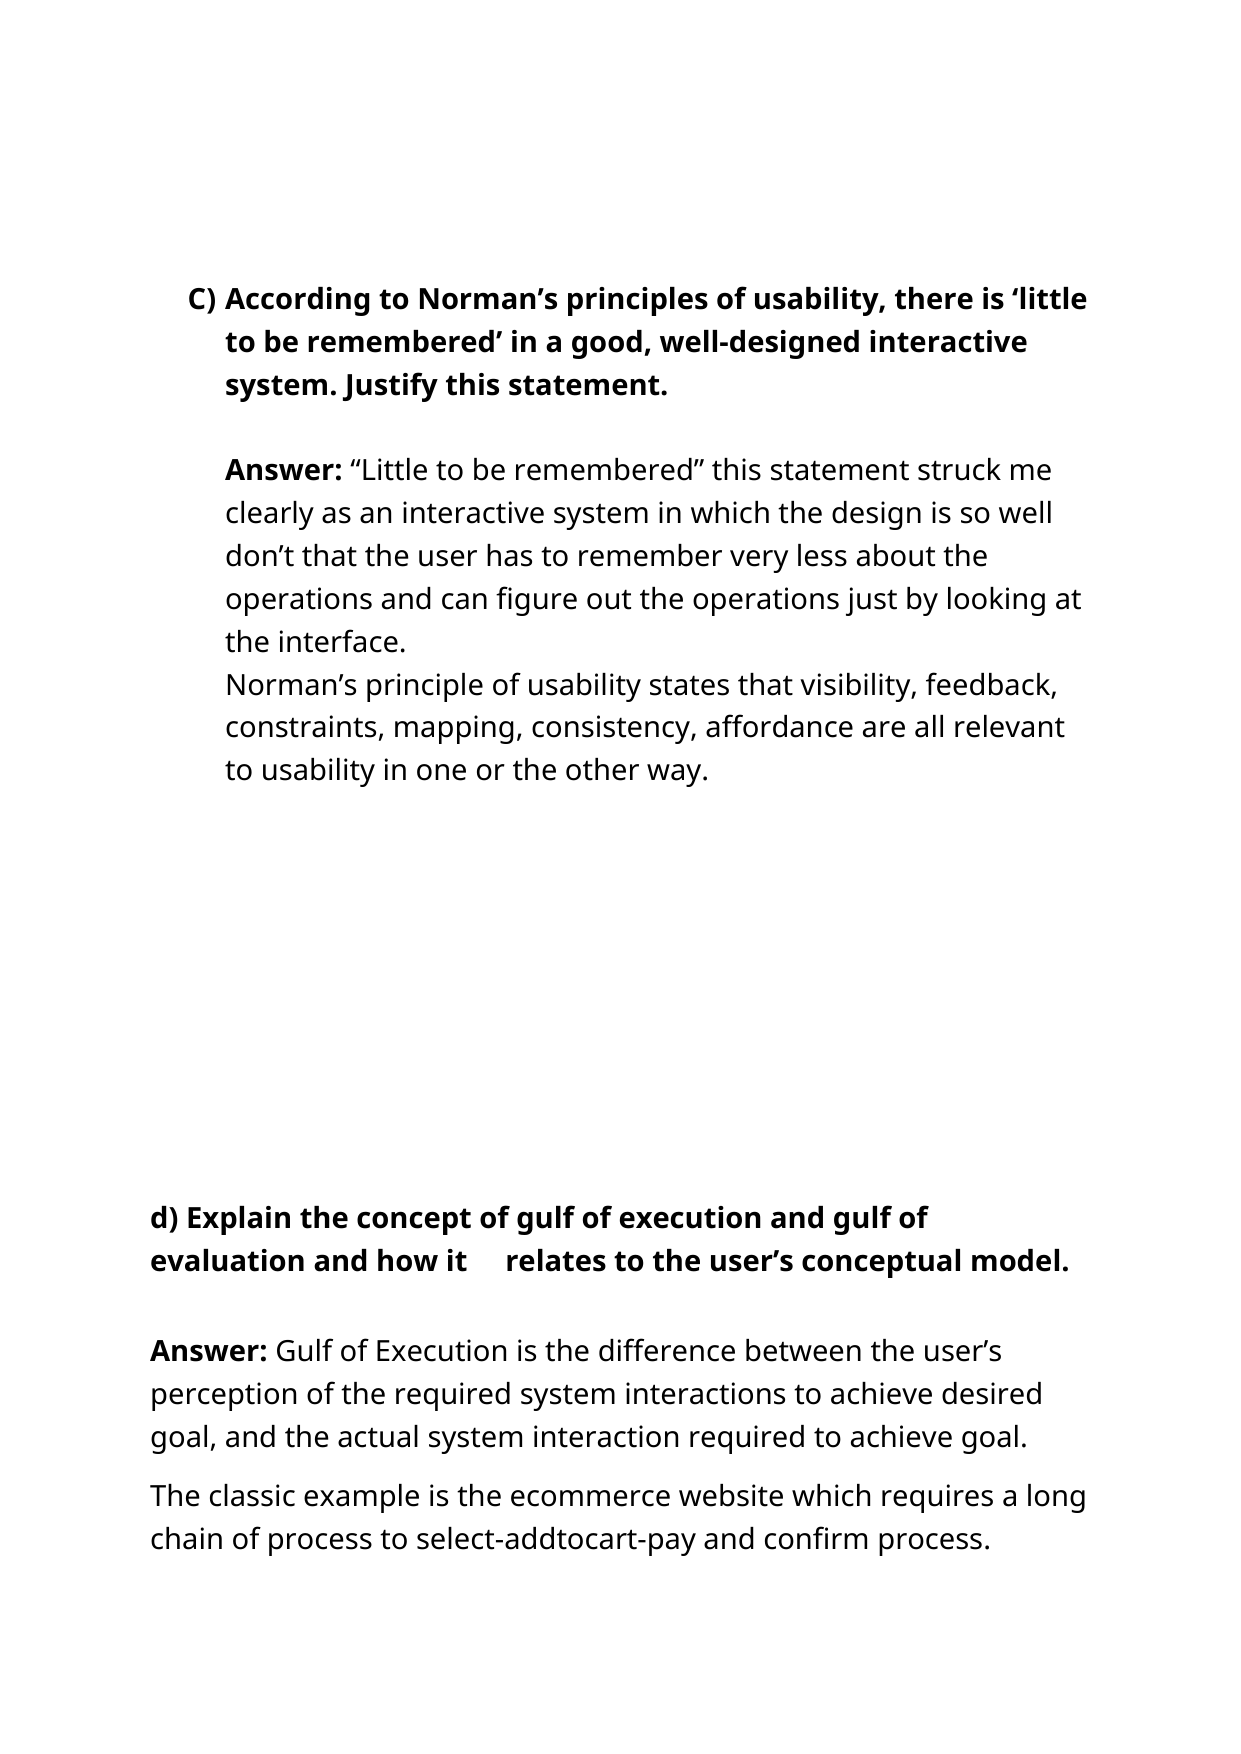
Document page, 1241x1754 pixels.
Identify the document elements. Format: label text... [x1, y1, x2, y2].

list Answer: “Little to be remembered” this statement struck me clearly as an interactive system in which the design is so well don’t that the user has to remember very less about the operations and can figure out the operations just by looking at the interface. [225, 450, 1090, 661]
subtitle d) Explain the concept of gulf of execution and gulf of evaluation and how it relates to the user’s conceptual model. [150, 1198, 1090, 1280]
list Norman’s principle of usability states that visibility, feedback, constraints, mapping, consistency, affordance are all relevant to usability in one or the other way. [225, 664, 1090, 789]
text Answer: Gulf of Execution is the difference between the user’s perception of the required system interactions to achieve desired goal, and the actual system interaction required to achieve goal. [150, 1330, 1090, 1456]
list According to Norman’s principles of usability, there is ‘little to be remembered’ in a good, well-designed interactive system. Justify this statement. [187, 278, 1090, 404]
text The classic example is the ecommerce website which requires a long chain of process to select-addtocart-pay and confirm process. [150, 1475, 1090, 1558]
